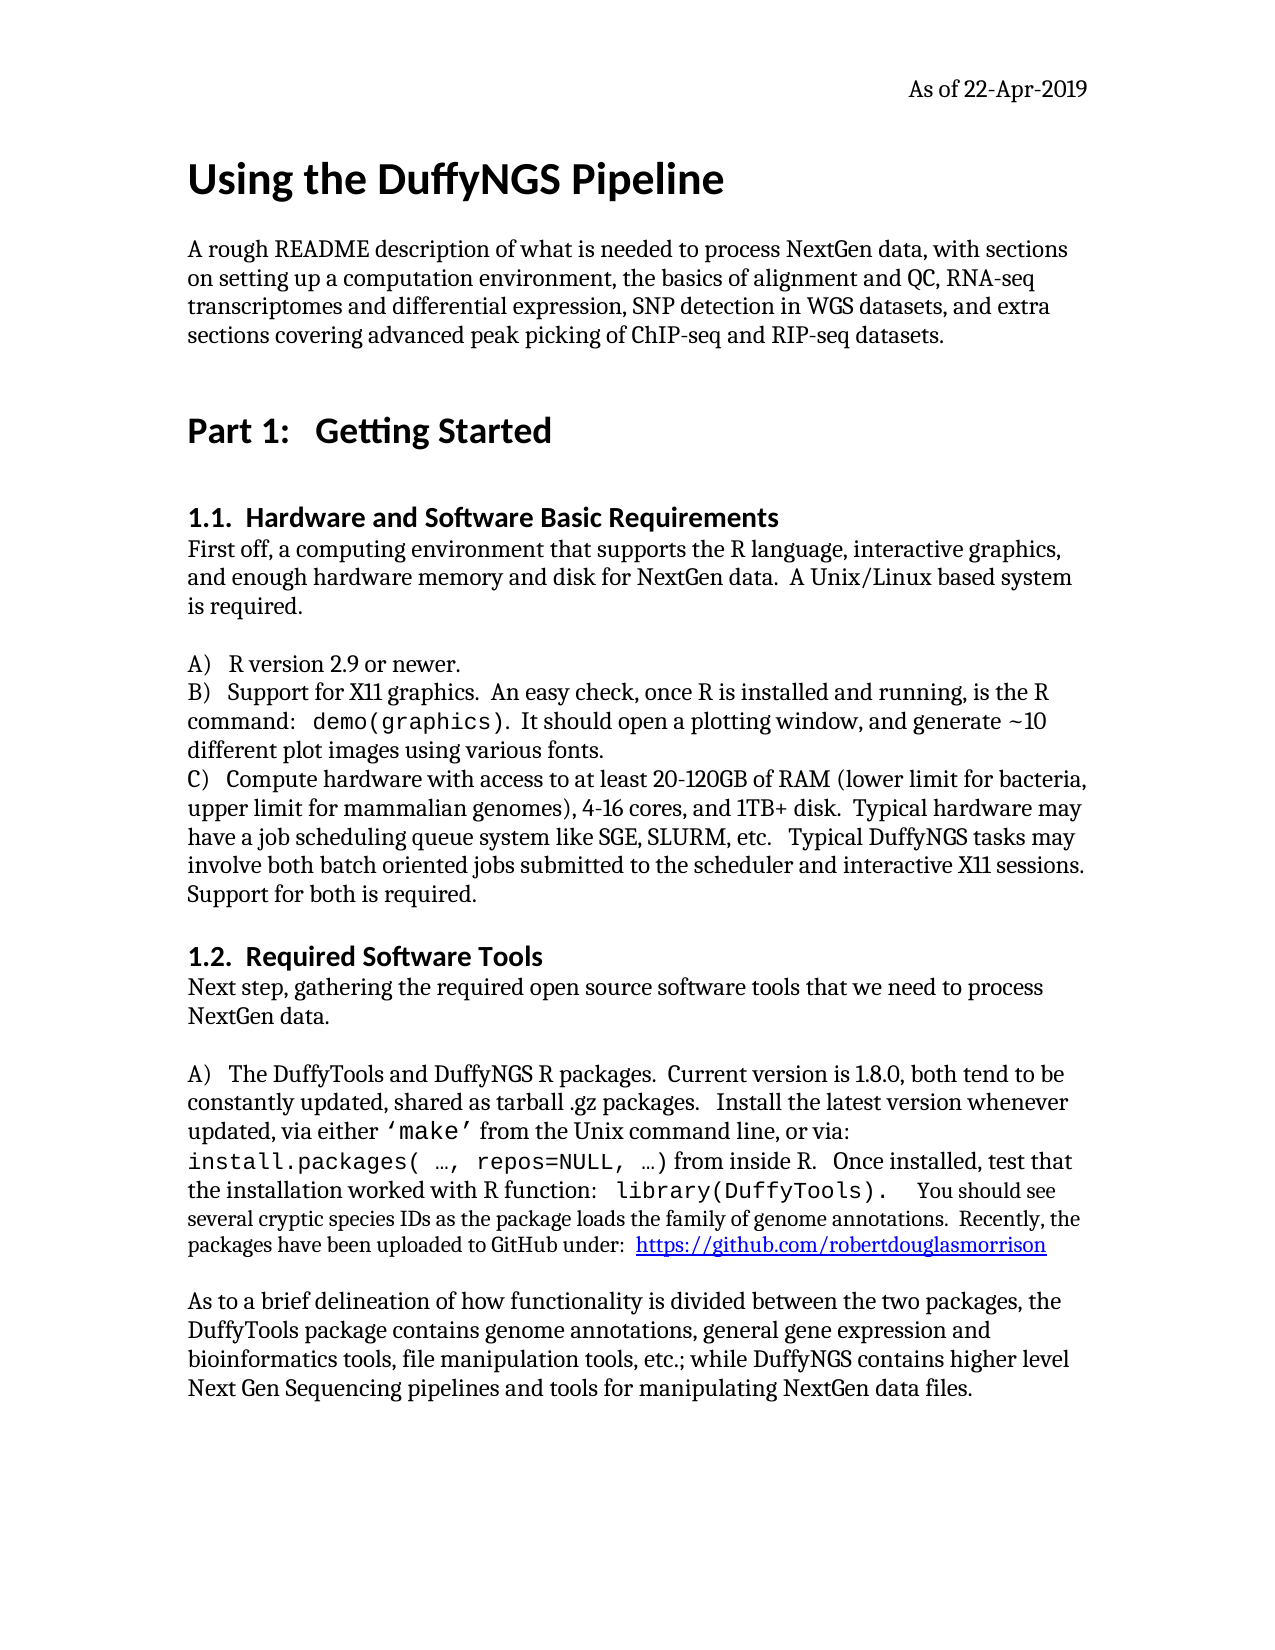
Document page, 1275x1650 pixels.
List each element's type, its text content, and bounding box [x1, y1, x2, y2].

text 1.1. Hardware and Software Basic Requirements [187, 499, 1087, 534]
text C) Compute hardware with access to at least 20-120GB of RAM (lower limit for bacteria, upper limit for mammalian genomes), 4-16 cores, and 1TB+ disk. Typical hardware may have a job scheduling queue system like SGE, SLURM, etc. Typical DuffyNGS tasks may involve both batch oriented jobs submitted to the scheduler and interactive X11 sessions. Support for both is required. [187, 765, 1087, 909]
text A) The DuffyTools and DuffyNGS R packages. Current version is 1.8.0, both tend to be constantly updated, shared as tarball .gz packages. Install the latest version whenever updated, via either ‘make’ from the Unix command line, or via: install.packages( …, repos=NULL, …) from inside R. Once installed, test that the installation worked with R function: library(DuffyTools). You should see several cryptic species IDs as the package loads the family of genome annotations. Recently, the packages have been uploaded to GitHub under: https://github.com/robertdouglasmorrison [187, 1059, 1087, 1258]
text Part 1: Getting Started [187, 407, 1087, 453]
text Using the DuffyNGS Pipeline [187, 150, 1087, 206]
text 1.2. Required Software Tools [187, 938, 1087, 973]
text A rough README description of what is needed to process NextGen data, with sections on setting up a computation environment, the basics of alignment and QC, RNA-seq transcriptomes and differential expression, SNP detection in WGS datasets, and extra sections covering advanced peak picking of ChIP-seq and RIP-seq datasets. [187, 235, 1087, 350]
text B) Support for X11 graphics. An easy check, once R is installed and running, is the R command: demo(graphics). It should open a plotting window, and generate ~10 different plot images using various fonts. [187, 678, 1087, 765]
text A) R version 2.9 or newer. [187, 649, 1087, 678]
text Next step, gathering the required open source software tools that we need to process NextGen data. [187, 973, 1087, 1031]
text As to a brief delineation of how functionality is divided between the two packages, the DuffyTools package contains genome annotations, general gene expression and bioinformatics tools, file manipulation tools, etc.; while DuffyNGS contains higher level Next Gen Sequencing pipelines and tools for manipulating NextGen data files. [187, 1287, 1087, 1402]
text First off, a computing environment that supports the R language, interactive graphics, and enough hardware memory and disk for NextGen data. A Unix/Linux based system is required. [187, 534, 1087, 621]
